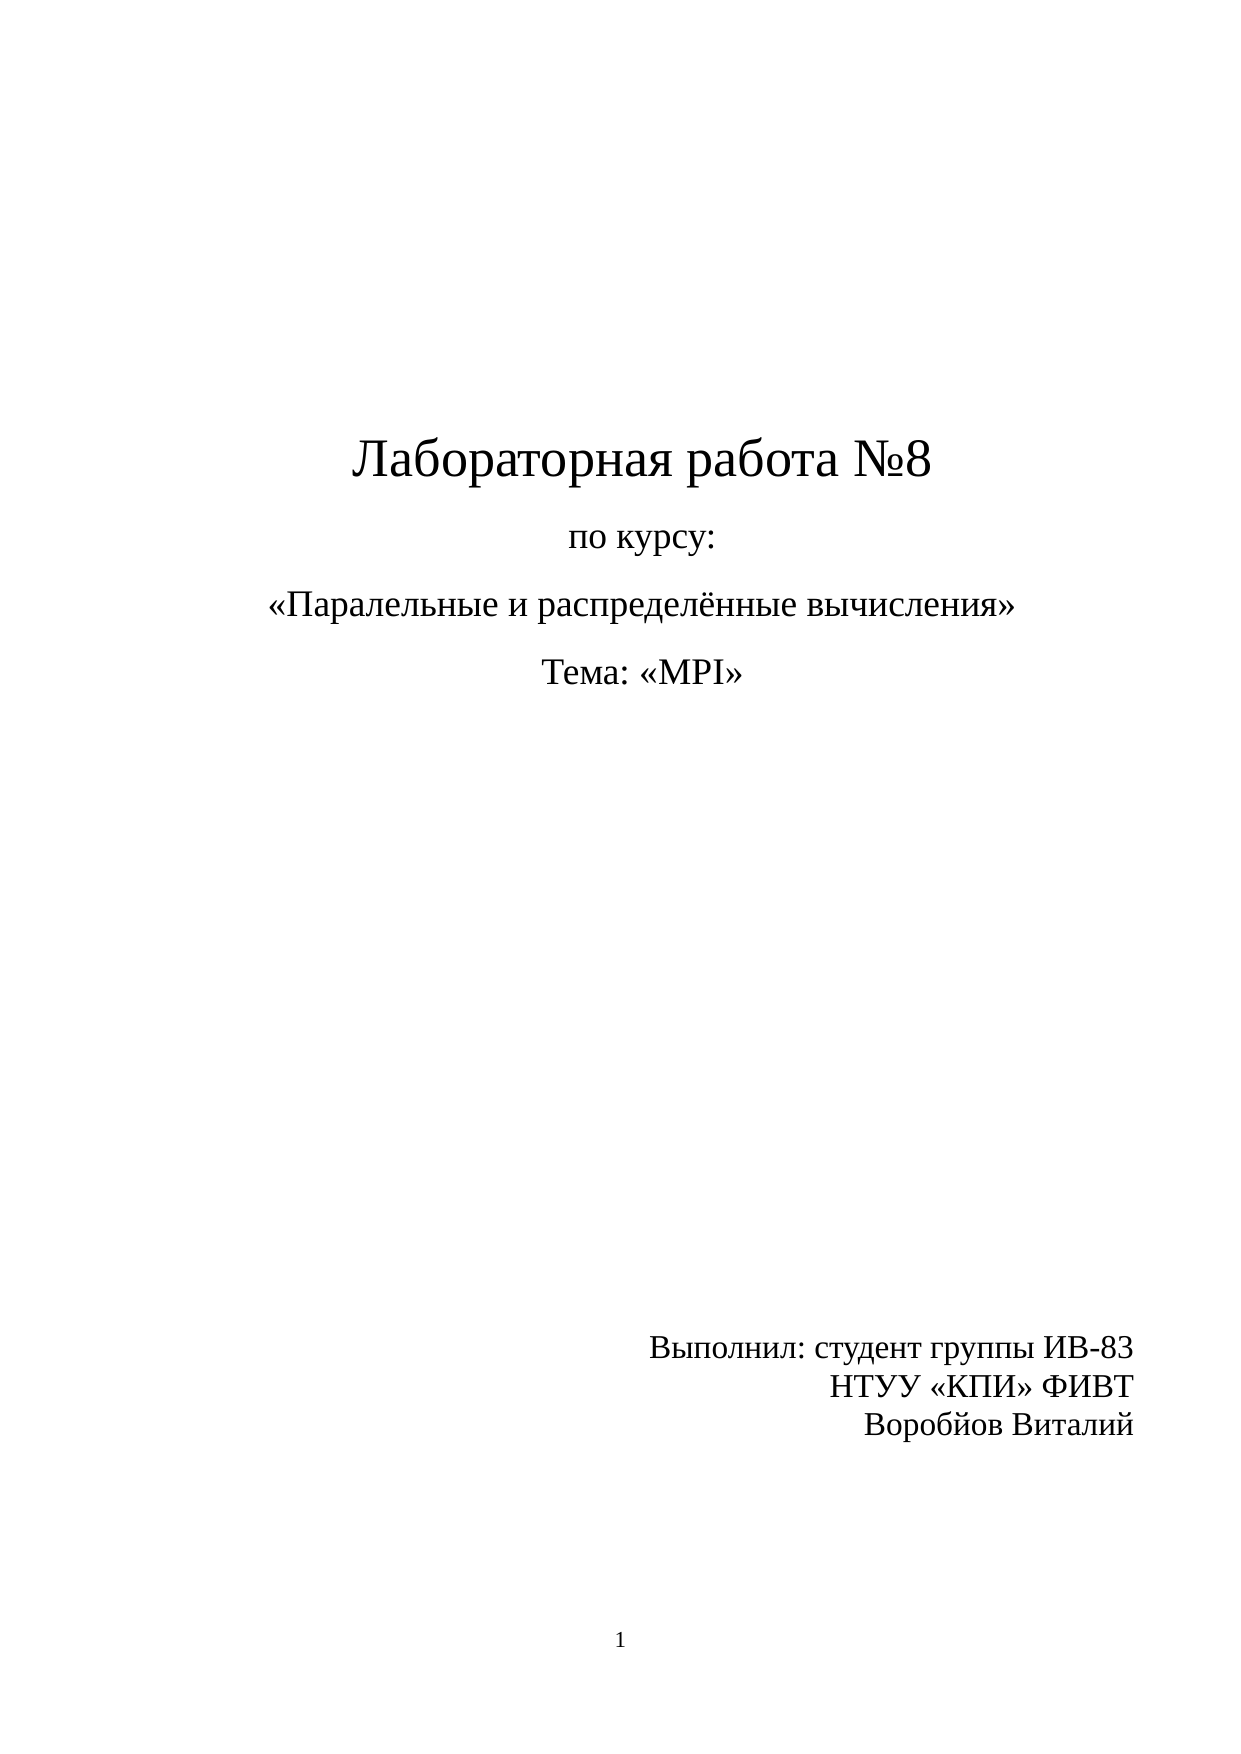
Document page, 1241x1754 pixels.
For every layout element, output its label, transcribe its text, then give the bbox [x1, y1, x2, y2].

text НТУУ «КПИ» ФИВТ [106, 1366, 1134, 1404]
text Лабораторная работа №8 [106, 426, 1134, 488]
text Воробйов Виталий [106, 1404, 1134, 1473]
text «Паралельные и распределённые вычисления» [106, 582, 1134, 625]
text по курсу: [106, 513, 1134, 557]
text Выполнил: студент группы ИВ-83 [106, 1328, 1134, 1366]
text Тема: «MPI» [106, 650, 1134, 693]
